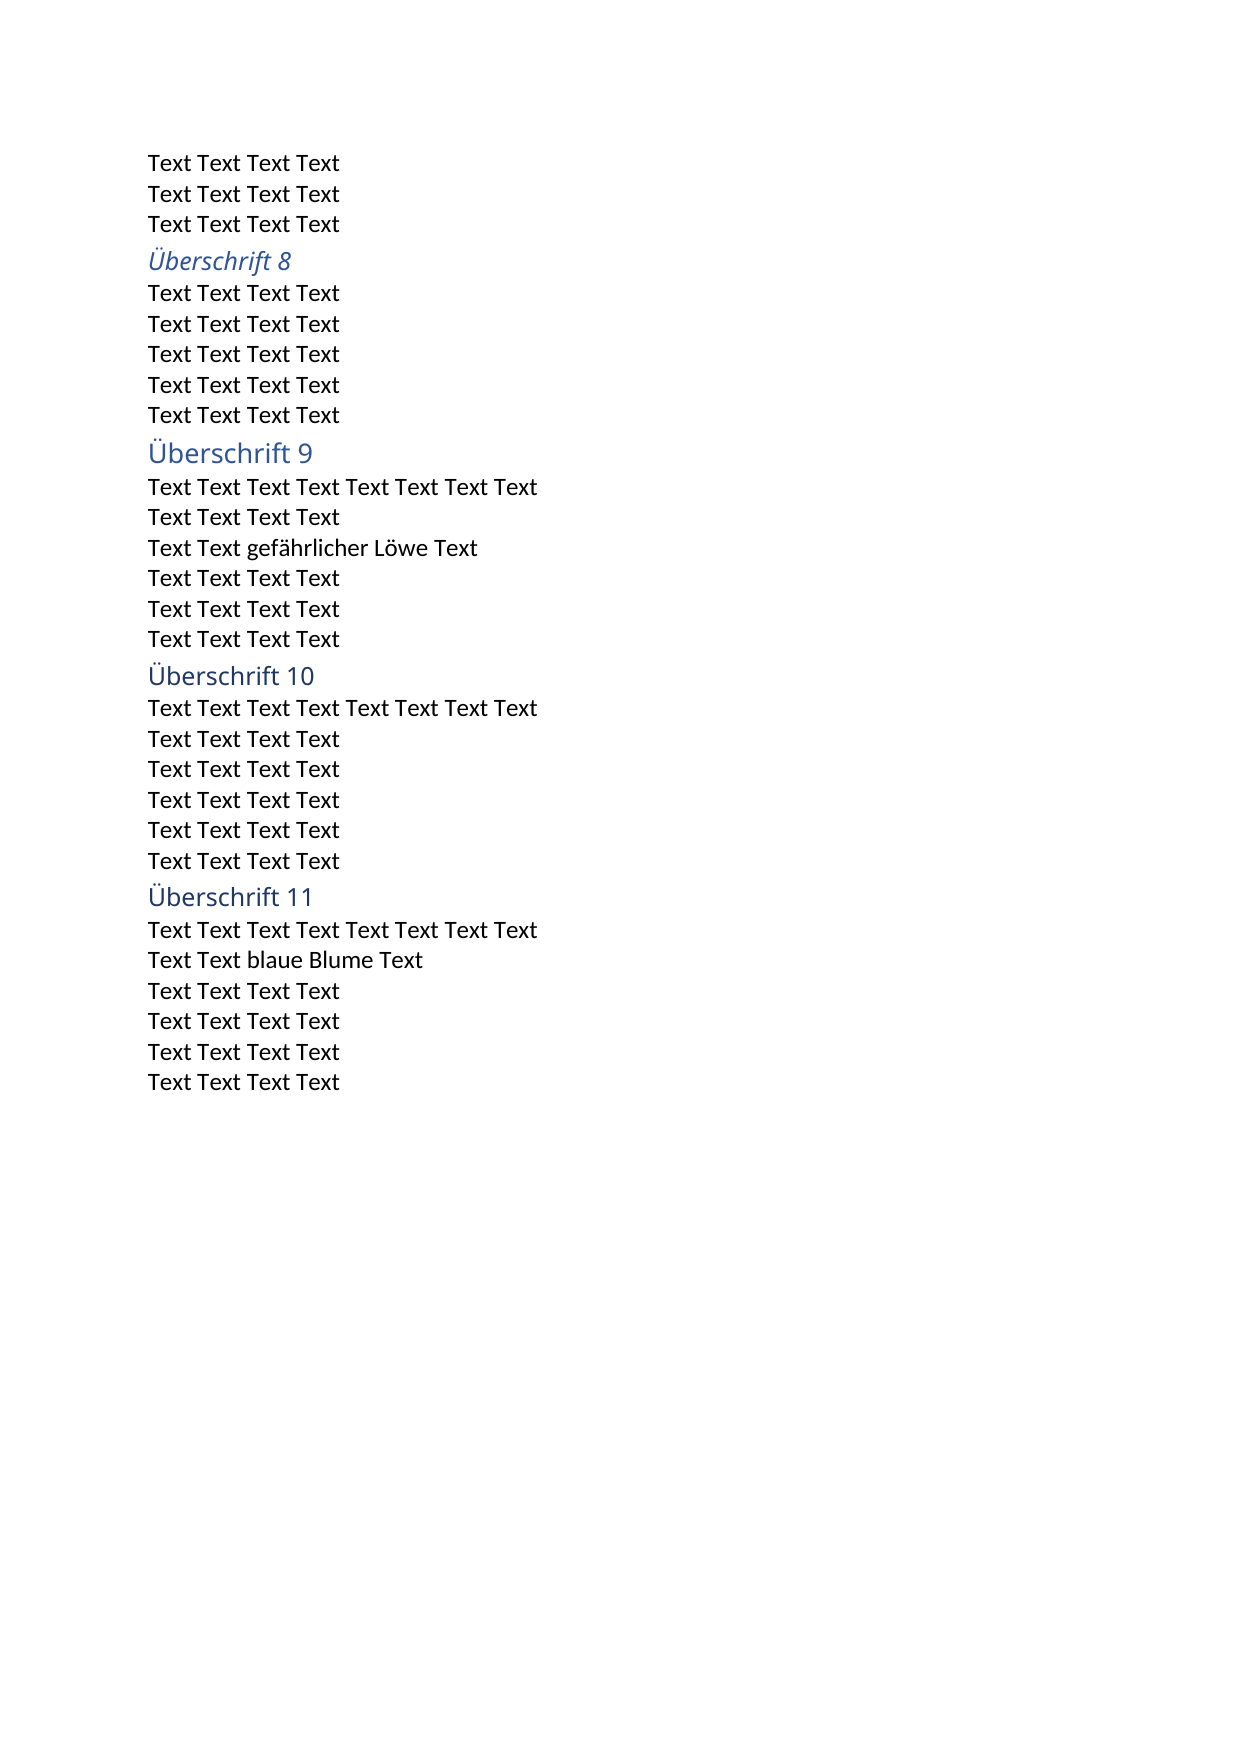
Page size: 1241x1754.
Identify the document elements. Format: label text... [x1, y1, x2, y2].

subtitle Überschrift 9 [148, 434, 1093, 471]
text Text Text Text Text [148, 624, 1093, 654]
text Text Text Text Text [148, 563, 1093, 593]
text Text Text Text Text Text Text Text Text [148, 914, 1093, 944]
text Text Text Text Text [148, 1005, 1093, 1036]
text Text Text Text Text Text Text Text Text [148, 692, 1093, 723]
text Text Text Text Text [148, 723, 1093, 753]
text Text Text Text Text [148, 593, 1093, 624]
subtitle Überschrift 10 [148, 658, 1093, 692]
text Text Text Text Text [148, 975, 1093, 1005]
text Text Text Text Text Text Text Text Text [148, 471, 1093, 502]
text Text Text Text Text [148, 502, 1093, 532]
text Text Text Text Text [148, 338, 1093, 369]
text Text Text gefährlicher Löwe Text [148, 532, 1093, 563]
text Text Text blaue Blume Text [148, 944, 1093, 975]
text Text Text Text Text [148, 1066, 1093, 1097]
subtitle Überschrift 8 [148, 243, 1093, 277]
subtitle Überschrift 11 [148, 880, 1093, 914]
text Text Text Text Text [148, 369, 1093, 399]
text Text Text Text Text [148, 308, 1093, 338]
text Text Text Text Text [148, 753, 1093, 784]
text Text Text Text Text [148, 399, 1093, 430]
text Text Text Text Text [148, 1036, 1093, 1066]
text Text Text Text Text [148, 814, 1093, 845]
text Text Text Text Text [148, 209, 1093, 239]
text Text Text Text Text [148, 178, 1093, 209]
text Text Text Text Text [148, 277, 1093, 308]
text Text Text Text Text [148, 148, 1093, 178]
text Text Text Text Text [148, 845, 1093, 876]
text Text Text Text Text [148, 784, 1093, 814]
